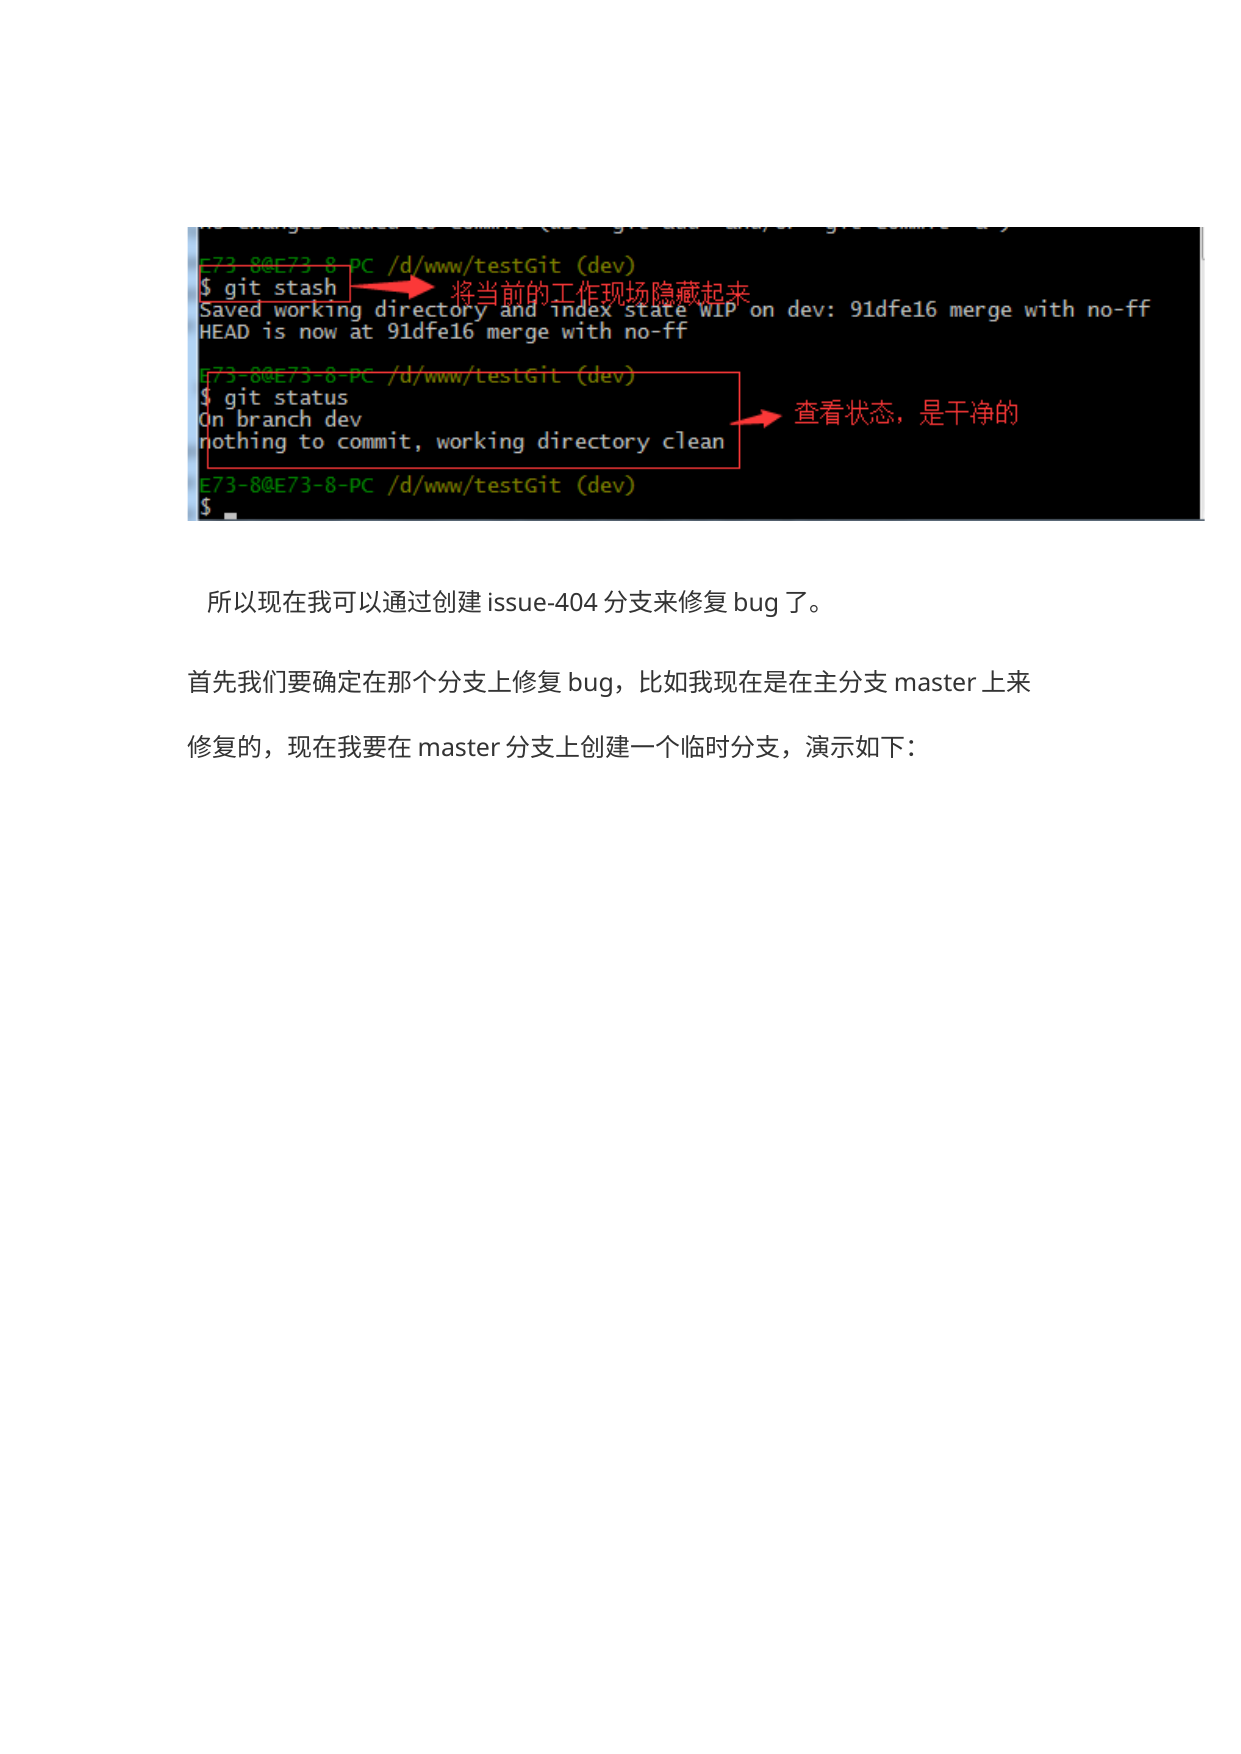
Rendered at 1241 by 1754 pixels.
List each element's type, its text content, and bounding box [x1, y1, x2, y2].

picture [187, 227, 1205, 521]
text 首先我们要确定在那个分支上修复bug，比如我现在是在主分支master上来修复的，现在我要在master分支上创建一个临时分支，演示如下： [187, 648, 1053, 778]
text 所以现在我可以通过创建issue-404分支来修复bug了。 [187, 568, 1053, 633]
